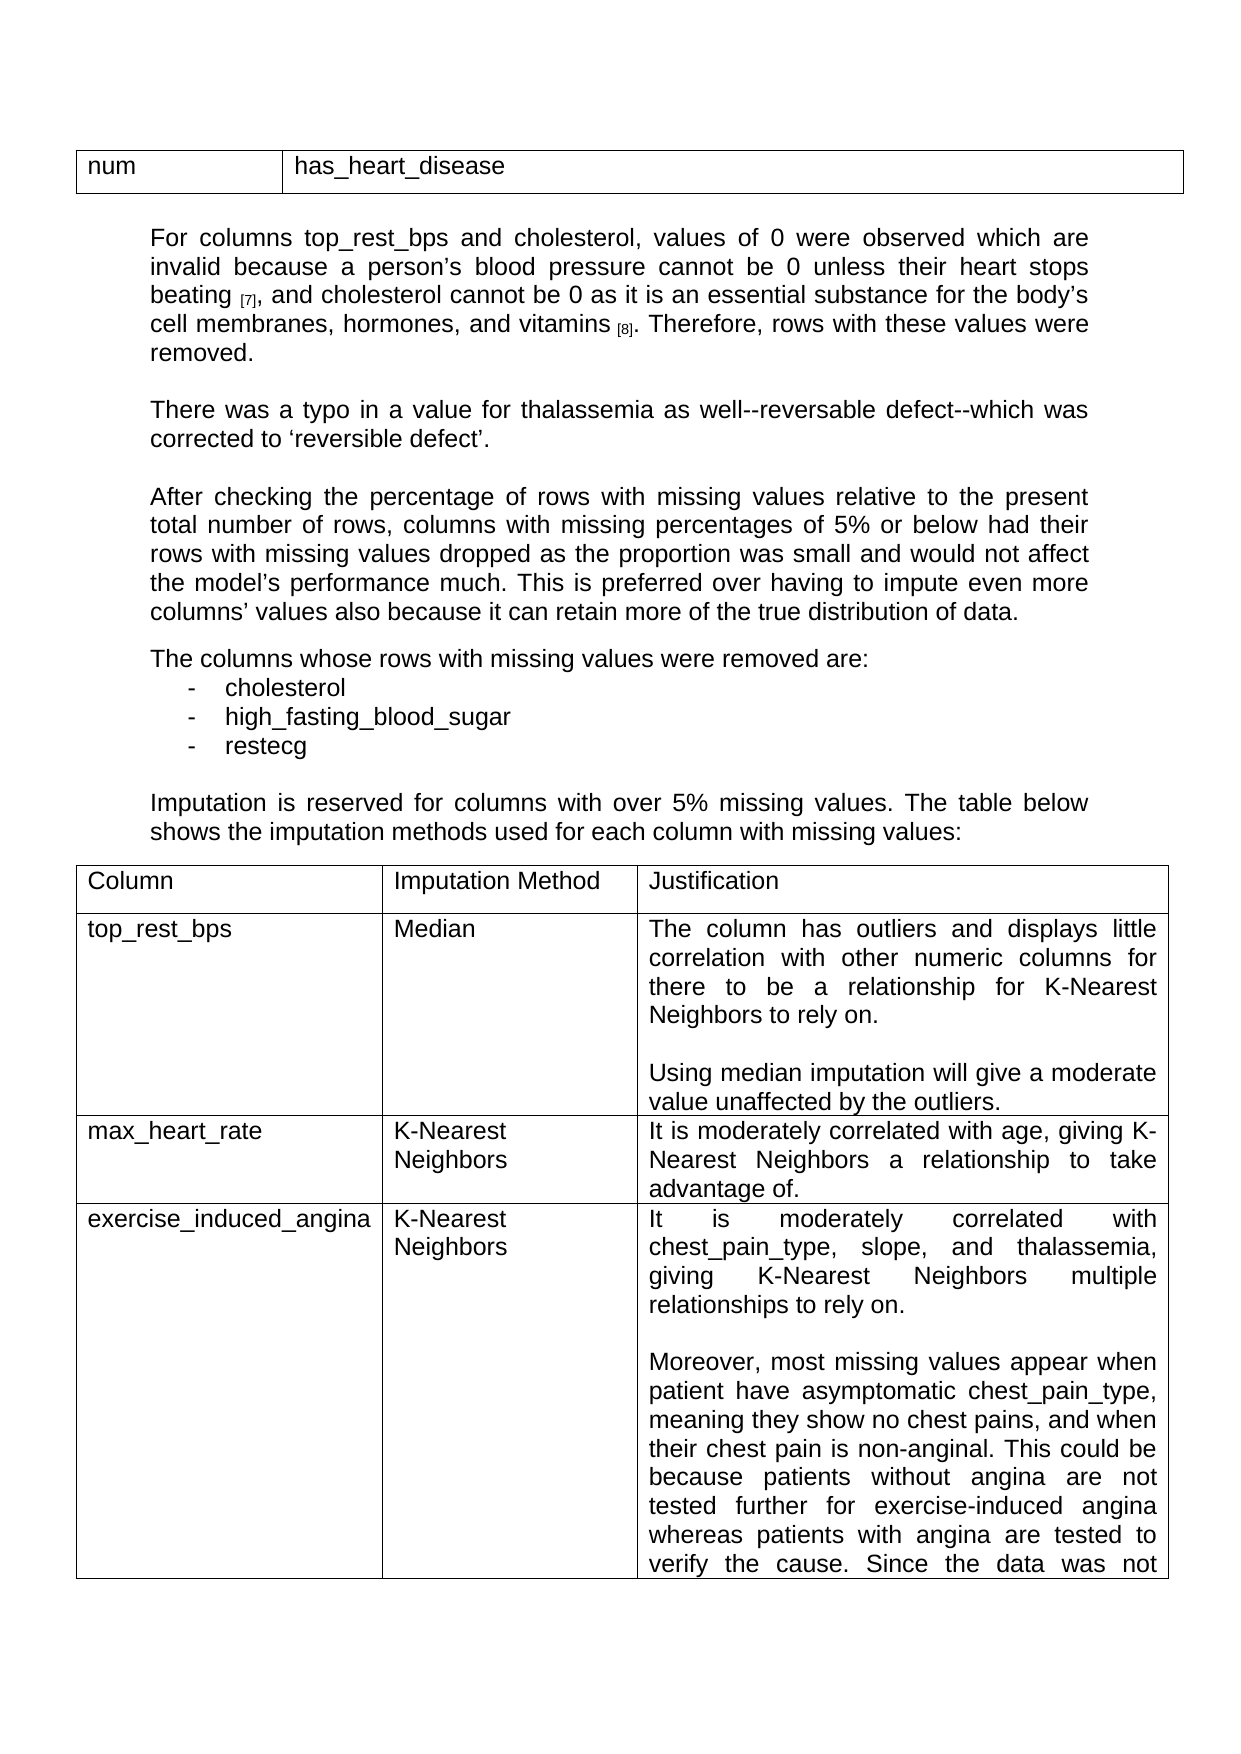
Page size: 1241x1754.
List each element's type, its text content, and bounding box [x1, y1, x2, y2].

table_cell has_heart_disease [283, 151, 1183, 193]
table_header Imputation Method [383, 866, 637, 913]
text For columns top_rest_bps and cholesterol, values of 0 were observed which are invalid because a person’s blood pressure cannot be 0 unless their heart stops beating [7], and cholesterol cannot be 0 as it is an essential substance for the body’s cell membranes, hormones, and vitamins [8]. Therefore, rows with these values were removed. [150, 223, 1090, 367]
table_header Column [77, 866, 382, 913]
list restecg [187, 731, 1090, 759]
table_cell K-Nearest Neighbors [383, 1204, 637, 1577]
list cholesterol [187, 673, 1090, 702]
text There was a typo in a value for thalassemia as well--reversable defect--which was corrected to ‘reversible defect’. [150, 395, 1090, 453]
table_cell Median [383, 914, 637, 1115]
table_cell max_heart_rate [77, 1116, 382, 1203]
text The columns whose rows with missing values were removed are: [150, 644, 1090, 673]
table_cell The column has outliers and displays little correlation with other numeric columns for there to be a relationship for K-Nearest Neighbors to rely on. Using median imputation will give a moderate value unaffected by the outliers. [638, 914, 1168, 1115]
table_cell num [77, 151, 282, 193]
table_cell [638, 1204, 1168, 1577]
text After checking the percentage of rows with missing values relative to the present total number of rows, columns with missing percentages of 5% or below had their rows with missing values dropped as the proportion was small and would not affect the model’s performance much. This is preferred over having to impute even more columns’ values also because it can retain more of the true distribution of data. [150, 482, 1090, 625]
table_header Justification [638, 866, 1168, 913]
list high_fasting_blood_sugar [187, 702, 1090, 731]
table_cell top_rest_bps [77, 914, 382, 1115]
table_cell It is moderately correlated with age, giving K-Nearest Neighbors a relationship to take advantage of. [638, 1116, 1168, 1203]
table_cell K-Nearest Neighbors [383, 1116, 637, 1203]
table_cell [77, 1204, 382, 1577]
text Imputation is reserved for columns with over 5% missing values. The table below shows the imputation methods used for each column with missing values: [150, 788, 1090, 846]
